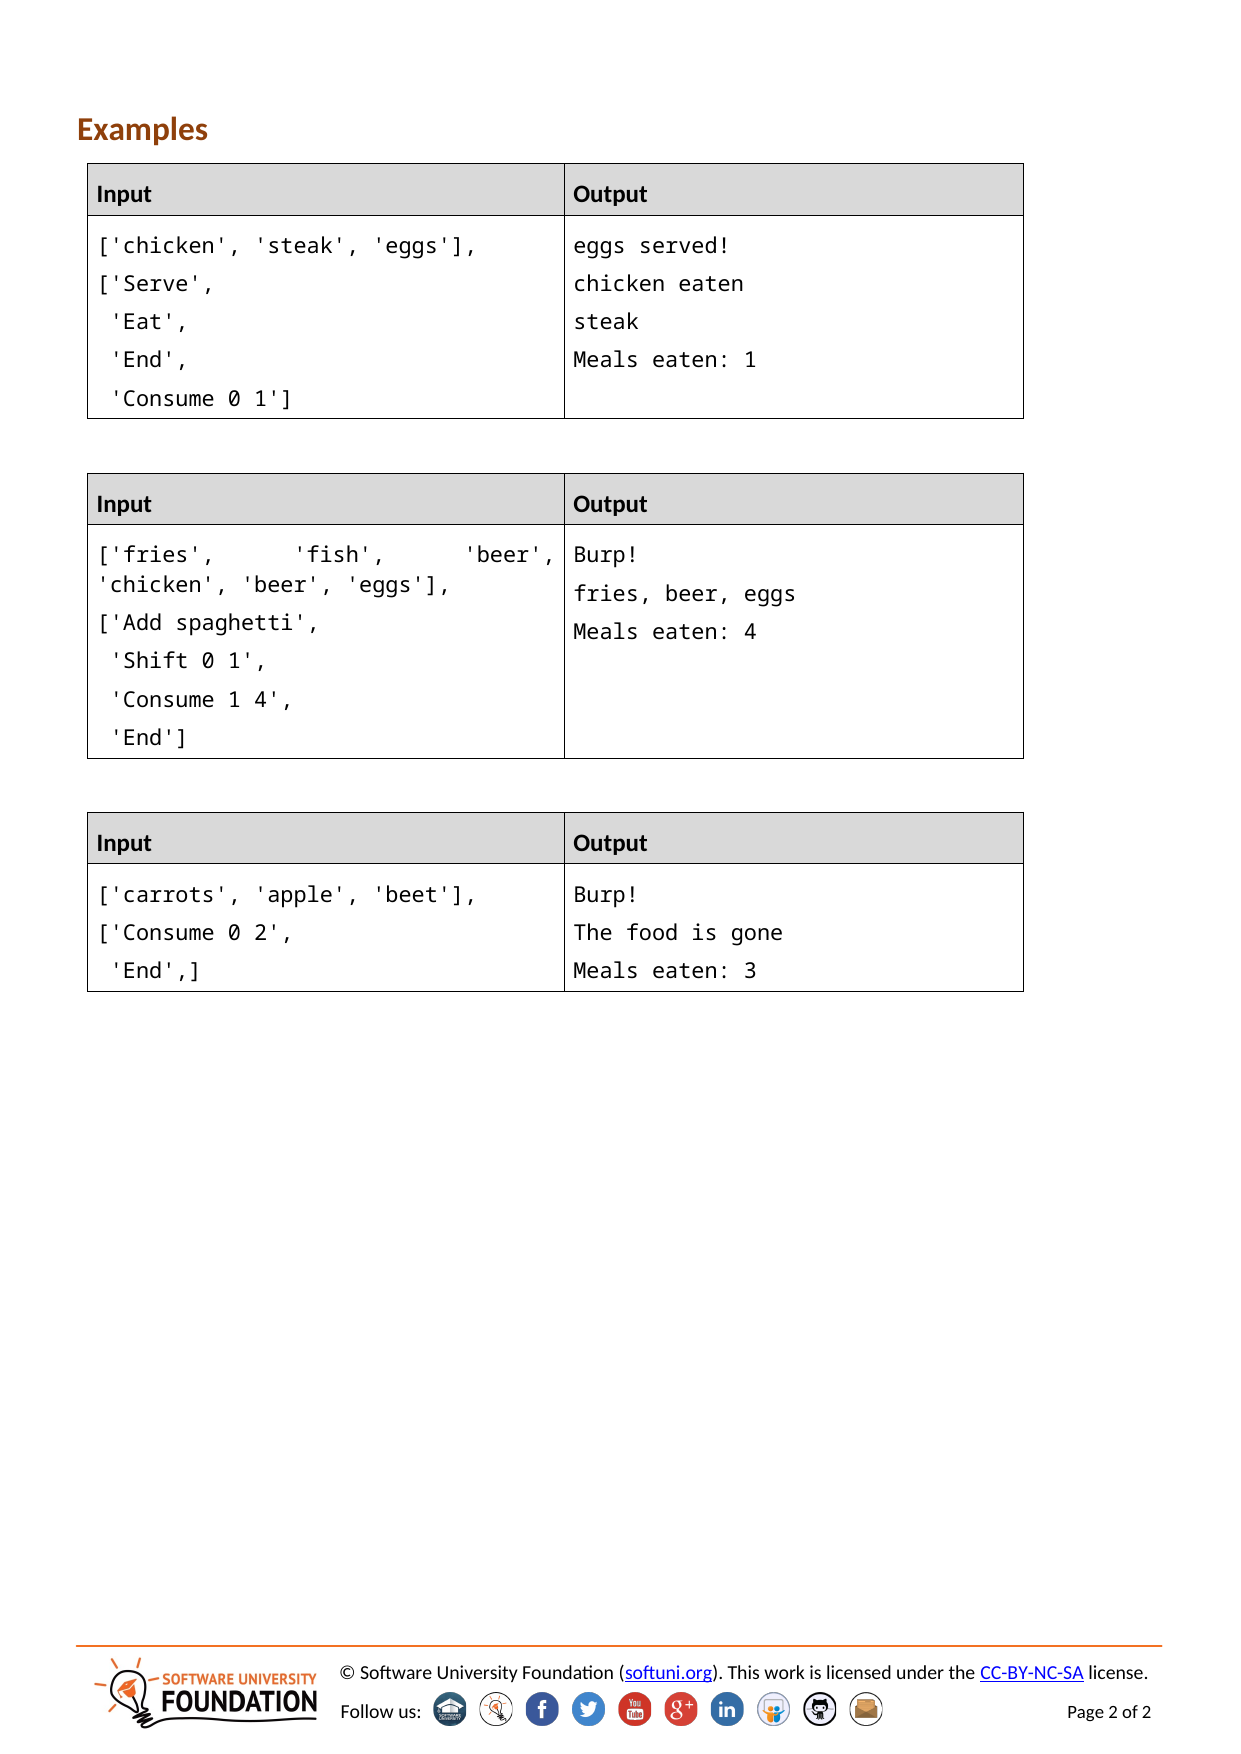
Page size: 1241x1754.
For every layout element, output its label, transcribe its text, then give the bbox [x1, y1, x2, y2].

table_header Output [565, 164, 1023, 215]
table_cell Burp! fries, beer, eggs Meals eaten: 4 [565, 525, 1023, 757]
table_cell Burp! The food is gone Meals eaten: 3 [565, 864, 1023, 991]
table_header Input [88, 164, 564, 215]
picture [525, 1692, 559, 1726]
table_cell ['fries', 'fish', 'beer', 'chicken', 'beer', 'eggs'], ['Add spaghetti', 'Shift 0 1', 'Consume 1 4', 'End'] [88, 525, 564, 757]
table_header Input [88, 813, 564, 863]
picture [433, 1692, 467, 1726]
text Examples [77, 108, 1163, 149]
table_cell ['carrots', 'apple', 'beet'], ['Consume 0 2', 'End',] [88, 864, 564, 991]
picture [479, 1692, 513, 1726]
table_header Input [88, 474, 564, 524]
picture [664, 1692, 698, 1726]
picture [572, 1692, 605, 1726]
picture [849, 1692, 883, 1726]
table_cell ['chicken', 'steak', 'eggs'], ['Serve', 'Eat', 'End', 'Consume 0 1'] [88, 216, 564, 418]
picture [710, 1692, 744, 1726]
table_header Output [565, 813, 1023, 863]
picture [803, 1692, 837, 1726]
picture [93, 1656, 317, 1729]
picture [757, 1692, 790, 1726]
picture [618, 1692, 652, 1726]
table_cell eggs served! chicken eaten steak Meals eaten: 1 [565, 216, 1023, 418]
table_header Output [565, 474, 1023, 524]
